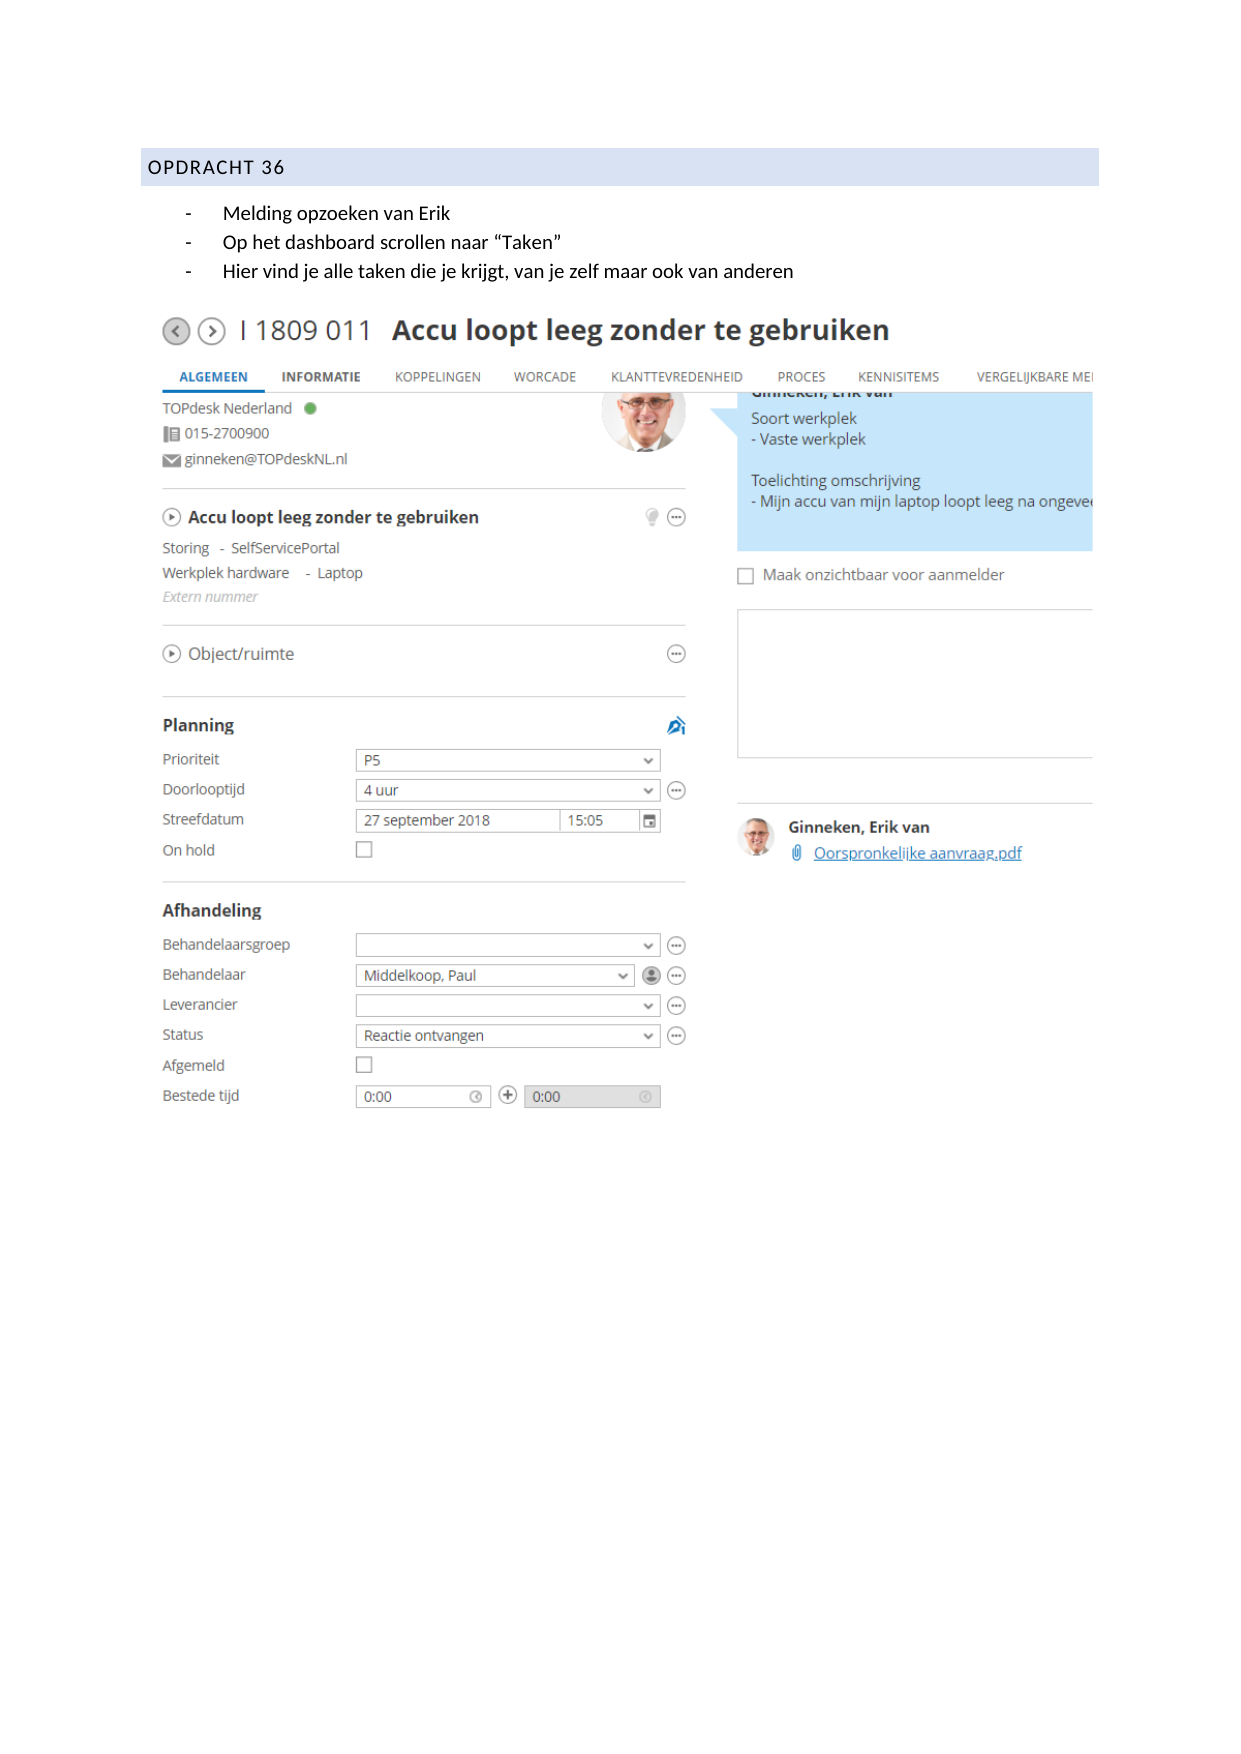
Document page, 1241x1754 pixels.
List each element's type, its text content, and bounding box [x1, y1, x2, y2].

subtitle Opdracht 36 [148, 154, 1093, 179]
list Op het dashboard scrollen naar “Taken” [185, 229, 1093, 254]
picture [147, 308, 1093, 1135]
list Hier vind je alle taken die je krijgt, van je zelf maar ook van anderen [185, 258, 1093, 283]
list Melding opzoeken van Erik [185, 200, 1093, 225]
